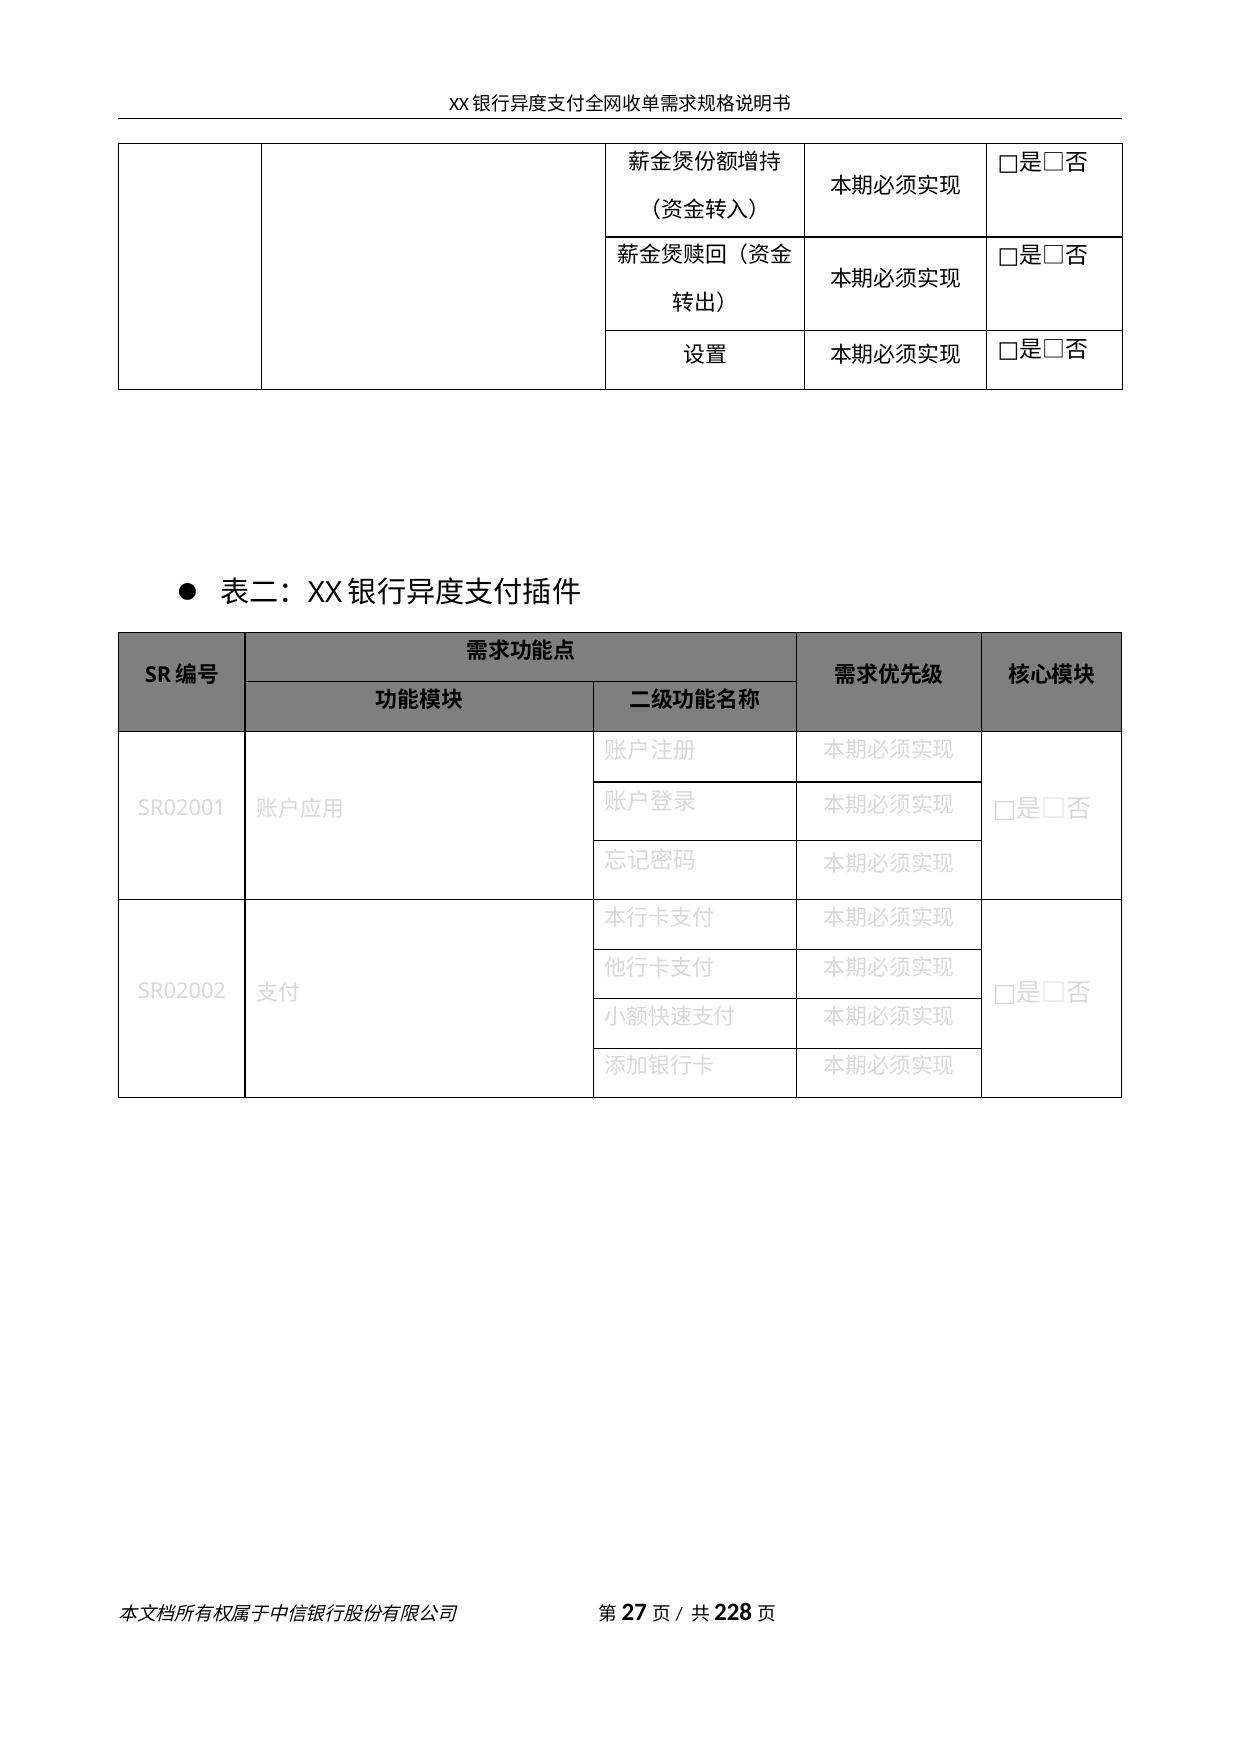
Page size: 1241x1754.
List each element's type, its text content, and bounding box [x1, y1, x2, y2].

table_cell 薪金煲赎回（资金转出） [606, 238, 804, 330]
table_cell 忘记密码 [594, 841, 796, 899]
table_cell 本期必须实现 [797, 783, 981, 840]
table_cell SR02001 [119, 732, 244, 899]
table_cell 本期必须实现 [805, 238, 986, 330]
table_cell 本期必须实现 [797, 841, 981, 899]
list 表二：XX银行异度支付插件 [176, 568, 1122, 611]
table_cell SR02002 [119, 900, 244, 1097]
table_cell 支付 [246, 900, 593, 1097]
table_cell 小额快速支付 [594, 999, 796, 1047]
table_cell 本期必须实现 [805, 144, 986, 236]
table_header 需求功能点 [246, 633, 796, 681]
table_cell 账户应用 [246, 732, 593, 899]
table_cell 添加银行卡 [594, 1049, 796, 1097]
table_cell 设置 [606, 331, 804, 389]
table_cell 本期必须实现 [797, 732, 981, 781]
table_header 需求优先级 [797, 633, 981, 731]
table_cell 薪金煲份额增持（资金转入） [606, 144, 804, 236]
table_header SR编号 [119, 633, 244, 731]
table_cell 二级功能名称 [594, 682, 796, 731]
table_cell □是□否 [987, 331, 1122, 389]
table_cell □是□否 [987, 238, 1122, 330]
table_cell 本期必须实现 [797, 1049, 981, 1097]
table_cell □是□否 [987, 144, 1122, 236]
table_cell 他行卡支付 [594, 950, 796, 998]
table_cell 功能模块 [246, 682, 593, 731]
table_cell □是□否 [982, 900, 1121, 1097]
table_cell 本期必须实现 [797, 950, 981, 998]
table_cell □是□否 [982, 732, 1121, 899]
table_cell 本行卡支付 [594, 900, 796, 949]
table_cell 本期必须实现 [805, 331, 986, 389]
table_cell 账户登录 [594, 783, 796, 840]
table_cell 账户注册 [594, 732, 796, 781]
table_cell 本期必须实现 [797, 900, 981, 949]
table_header 核心模块 [982, 633, 1121, 731]
table_cell 本期必须实现 [797, 999, 981, 1047]
